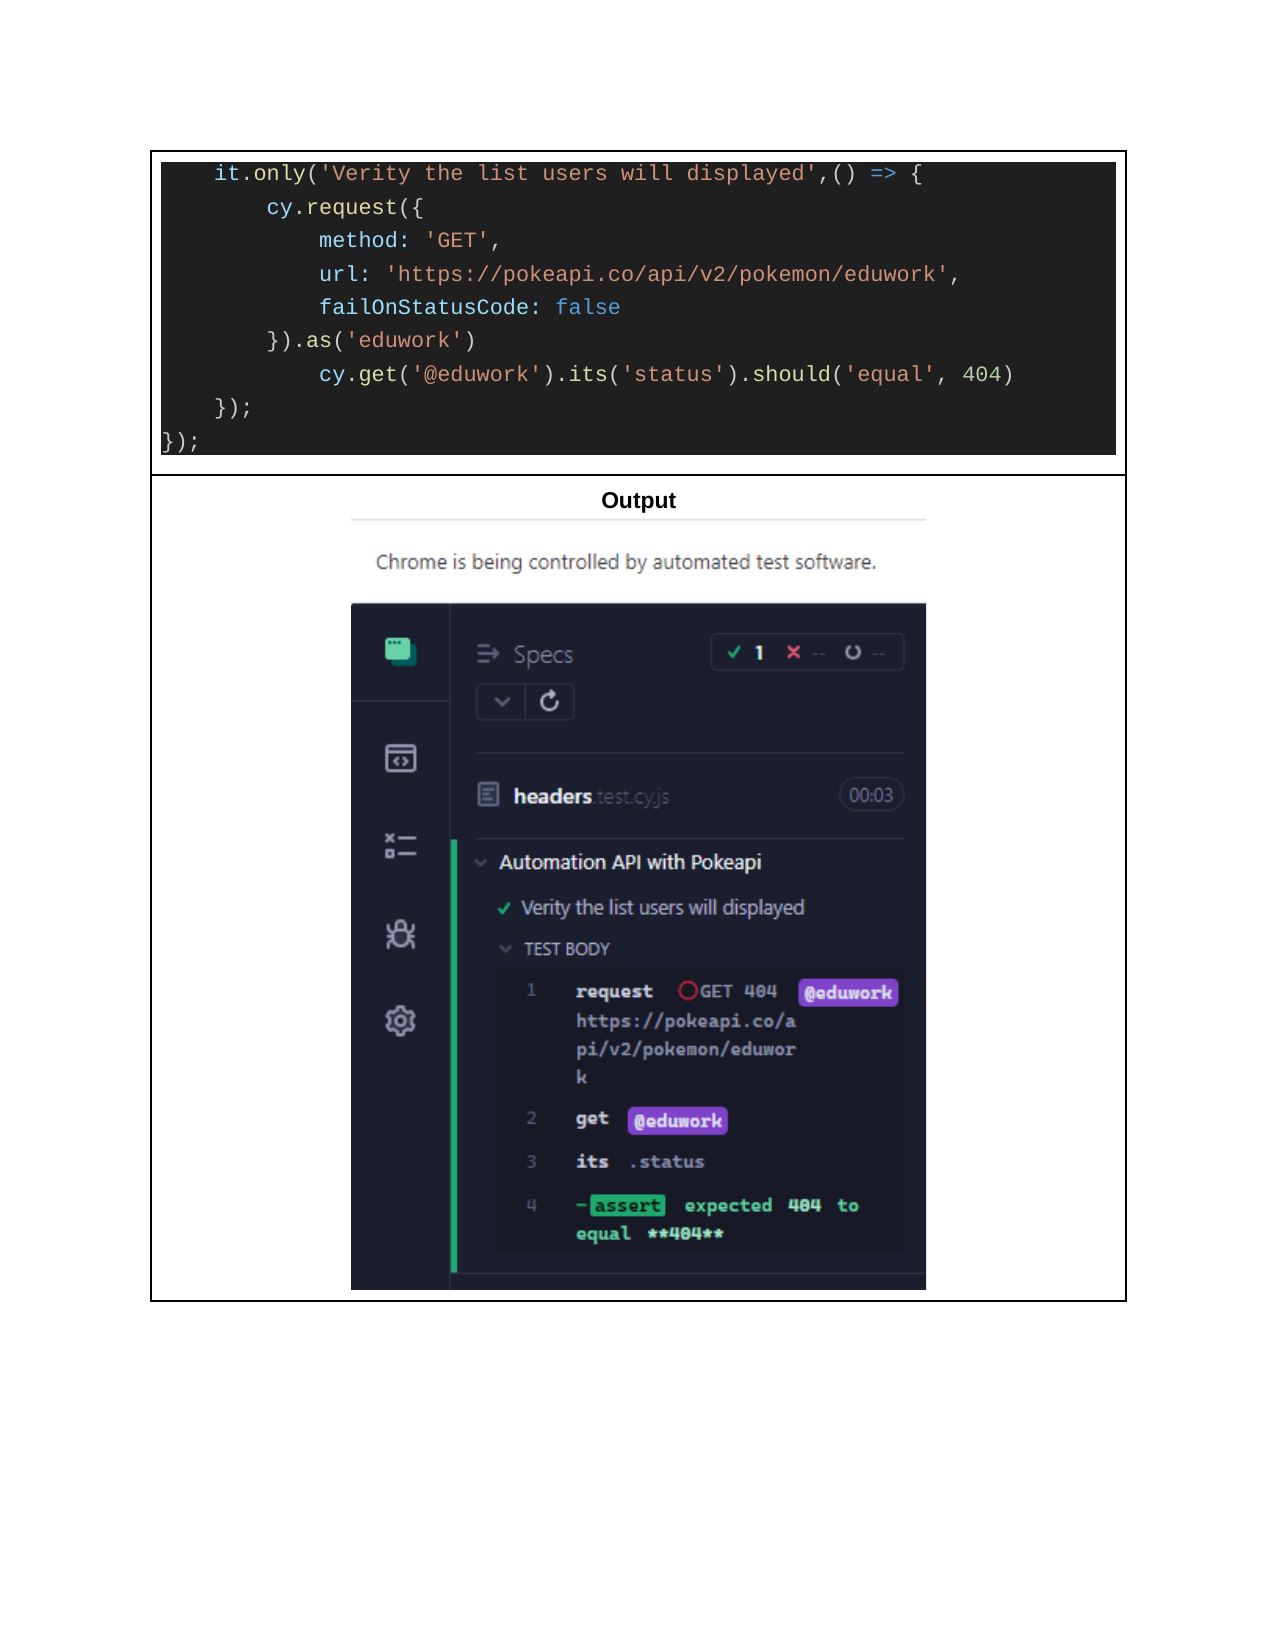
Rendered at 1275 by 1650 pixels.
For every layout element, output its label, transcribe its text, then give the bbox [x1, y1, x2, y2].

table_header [152, 152, 1125, 474]
table_cell Output [152, 476, 1125, 1300]
picture [351, 513, 927, 1290]
